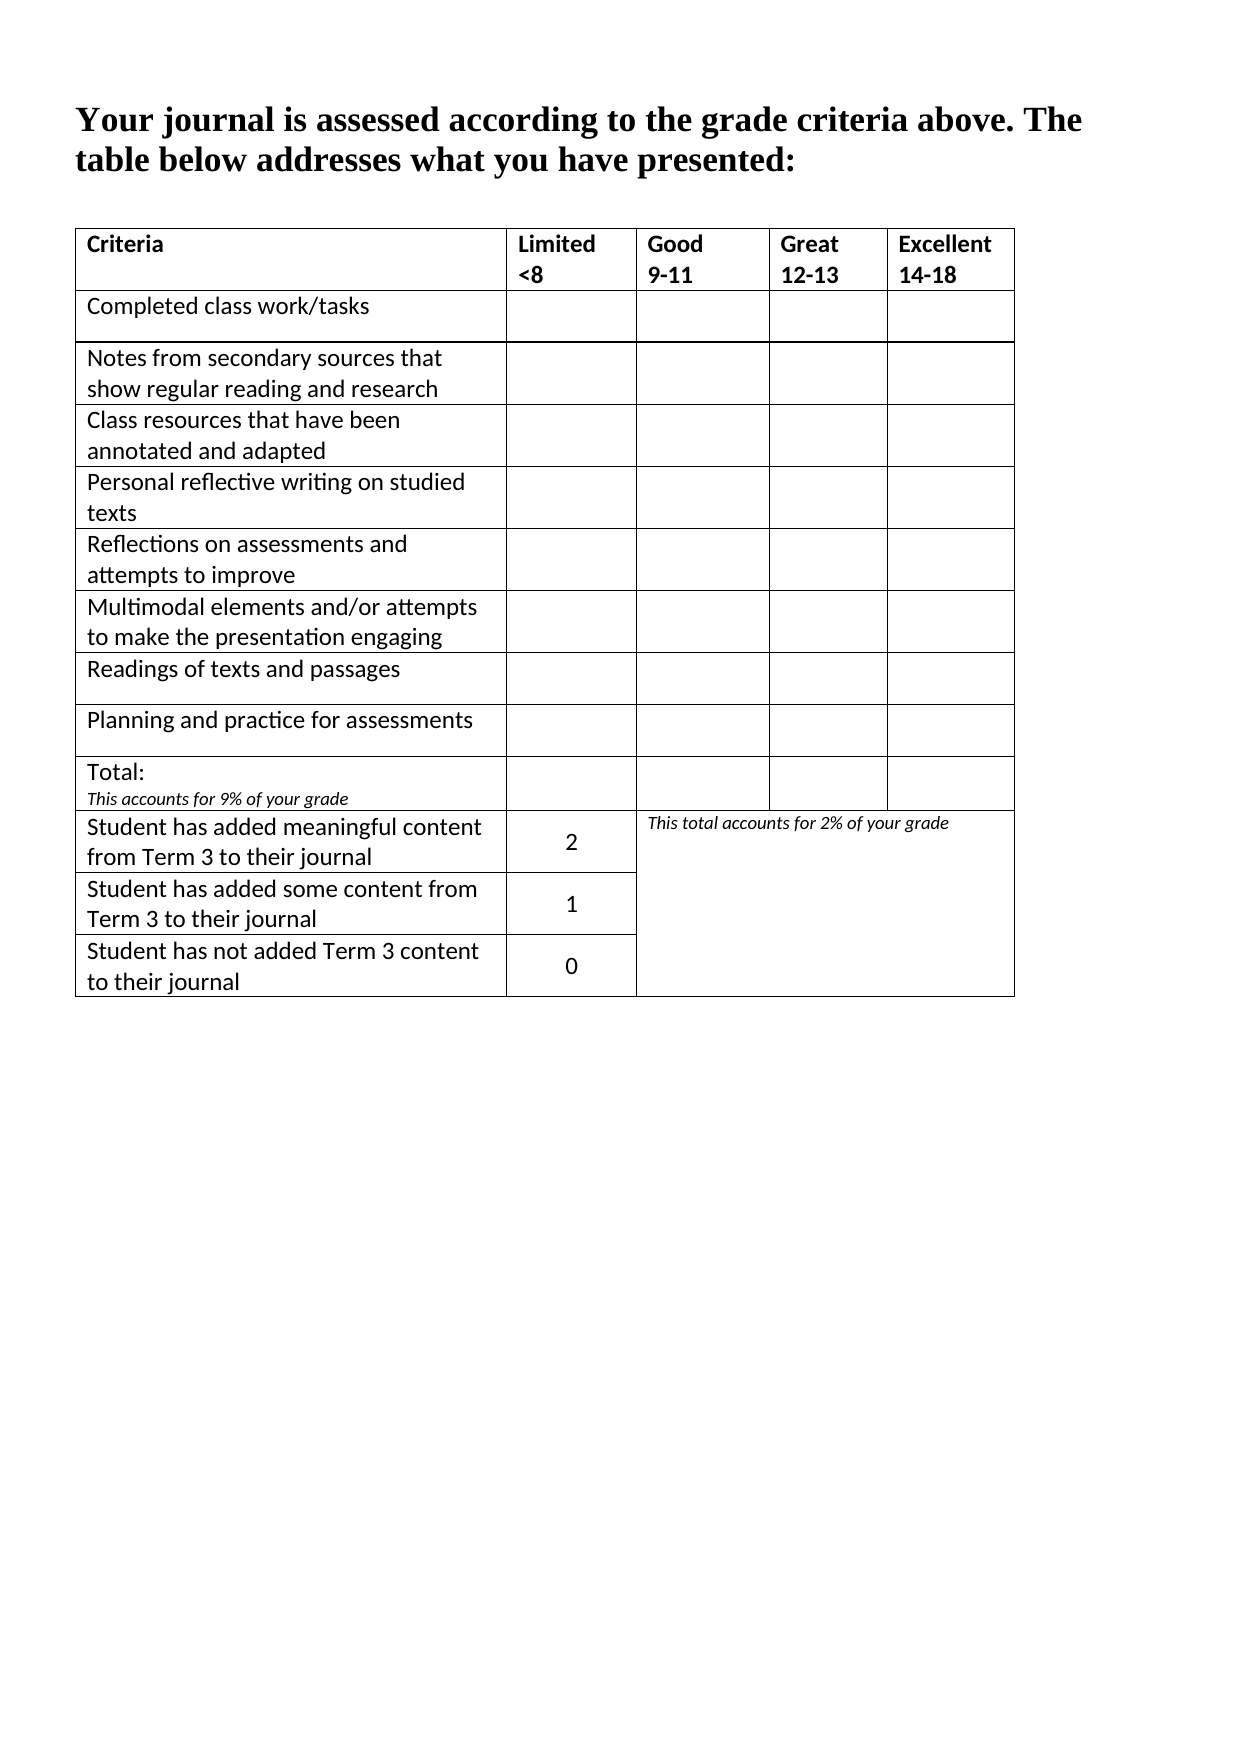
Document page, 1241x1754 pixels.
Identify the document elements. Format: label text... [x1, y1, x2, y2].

table_cell [507, 757, 636, 810]
table_cell Multimodal elements and/or attempts to make the presentation engaging [76, 591, 506, 652]
table_cell [507, 705, 636, 756]
table_cell [637, 705, 769, 756]
table_cell [507, 405, 636, 466]
table_cell [888, 757, 1014, 810]
table_cell [888, 405, 1014, 466]
table_cell [770, 529, 887, 590]
table_cell Student has added some content from Term 3 to their journal [76, 873, 506, 934]
table_header Excellent 14-18 [888, 229, 1014, 289]
table_cell 0 [507, 935, 636, 996]
table_cell [637, 757, 769, 810]
table_cell [888, 653, 1014, 704]
table_cell [888, 705, 1014, 756]
text Your journal is assessed according to the grade criteria above. The table below addresses what you have presented: [75, 98, 1165, 179]
table_cell [770, 705, 887, 756]
table_cell Personal reflective writing on studied texts [76, 467, 506, 528]
table_cell Student has added meaningful content from Term 3 to their journal [76, 811, 506, 872]
table_cell Readings of texts and passages [76, 653, 506, 704]
table_cell [770, 653, 887, 704]
table_cell [507, 467, 636, 528]
table_cell [888, 467, 1014, 528]
table_cell [637, 291, 769, 341]
table_cell Total: This accounts for 9% of your grade [76, 757, 506, 810]
table_cell [637, 653, 769, 704]
table_cell [637, 467, 769, 528]
table_cell [770, 467, 887, 528]
table_cell Completed class work/tasks [76, 291, 506, 341]
table_cell 1 [507, 873, 636, 934]
table_cell [507, 591, 636, 652]
table_cell [770, 291, 887, 341]
table_cell [770, 757, 887, 810]
table_cell This total accounts for 2% of your grade [637, 811, 1014, 996]
table_cell [888, 591, 1014, 652]
table_cell [770, 405, 887, 466]
table_cell [637, 591, 769, 652]
table_cell [888, 343, 1014, 403]
table_cell [507, 529, 636, 590]
table_cell [507, 291, 636, 341]
table_cell [888, 529, 1014, 590]
table_cell [507, 653, 636, 704]
table_cell Reflections on assessments and attempts to improve [76, 529, 506, 590]
table_cell [637, 343, 769, 403]
table_cell Class resources that have been annotated and adapted [76, 405, 506, 466]
table_cell Notes from secondary sources that show regular reading and research [76, 343, 506, 403]
table_cell [770, 343, 887, 403]
table_cell [888, 291, 1014, 341]
table_header Good 9-11 [637, 229, 769, 289]
table_cell [507, 343, 636, 403]
table_header Great 12-13 [770, 229, 887, 289]
table_header Limited <8 [507, 229, 636, 289]
table_cell [637, 529, 769, 590]
table_cell 2 [507, 811, 636, 872]
table_cell Student has not added Term 3 content to their journal [76, 935, 506, 996]
table_cell Planning and practice for assessments [76, 705, 506, 756]
table_cell [637, 405, 769, 466]
table_cell [770, 591, 887, 652]
table_header Criteria [76, 229, 506, 289]
